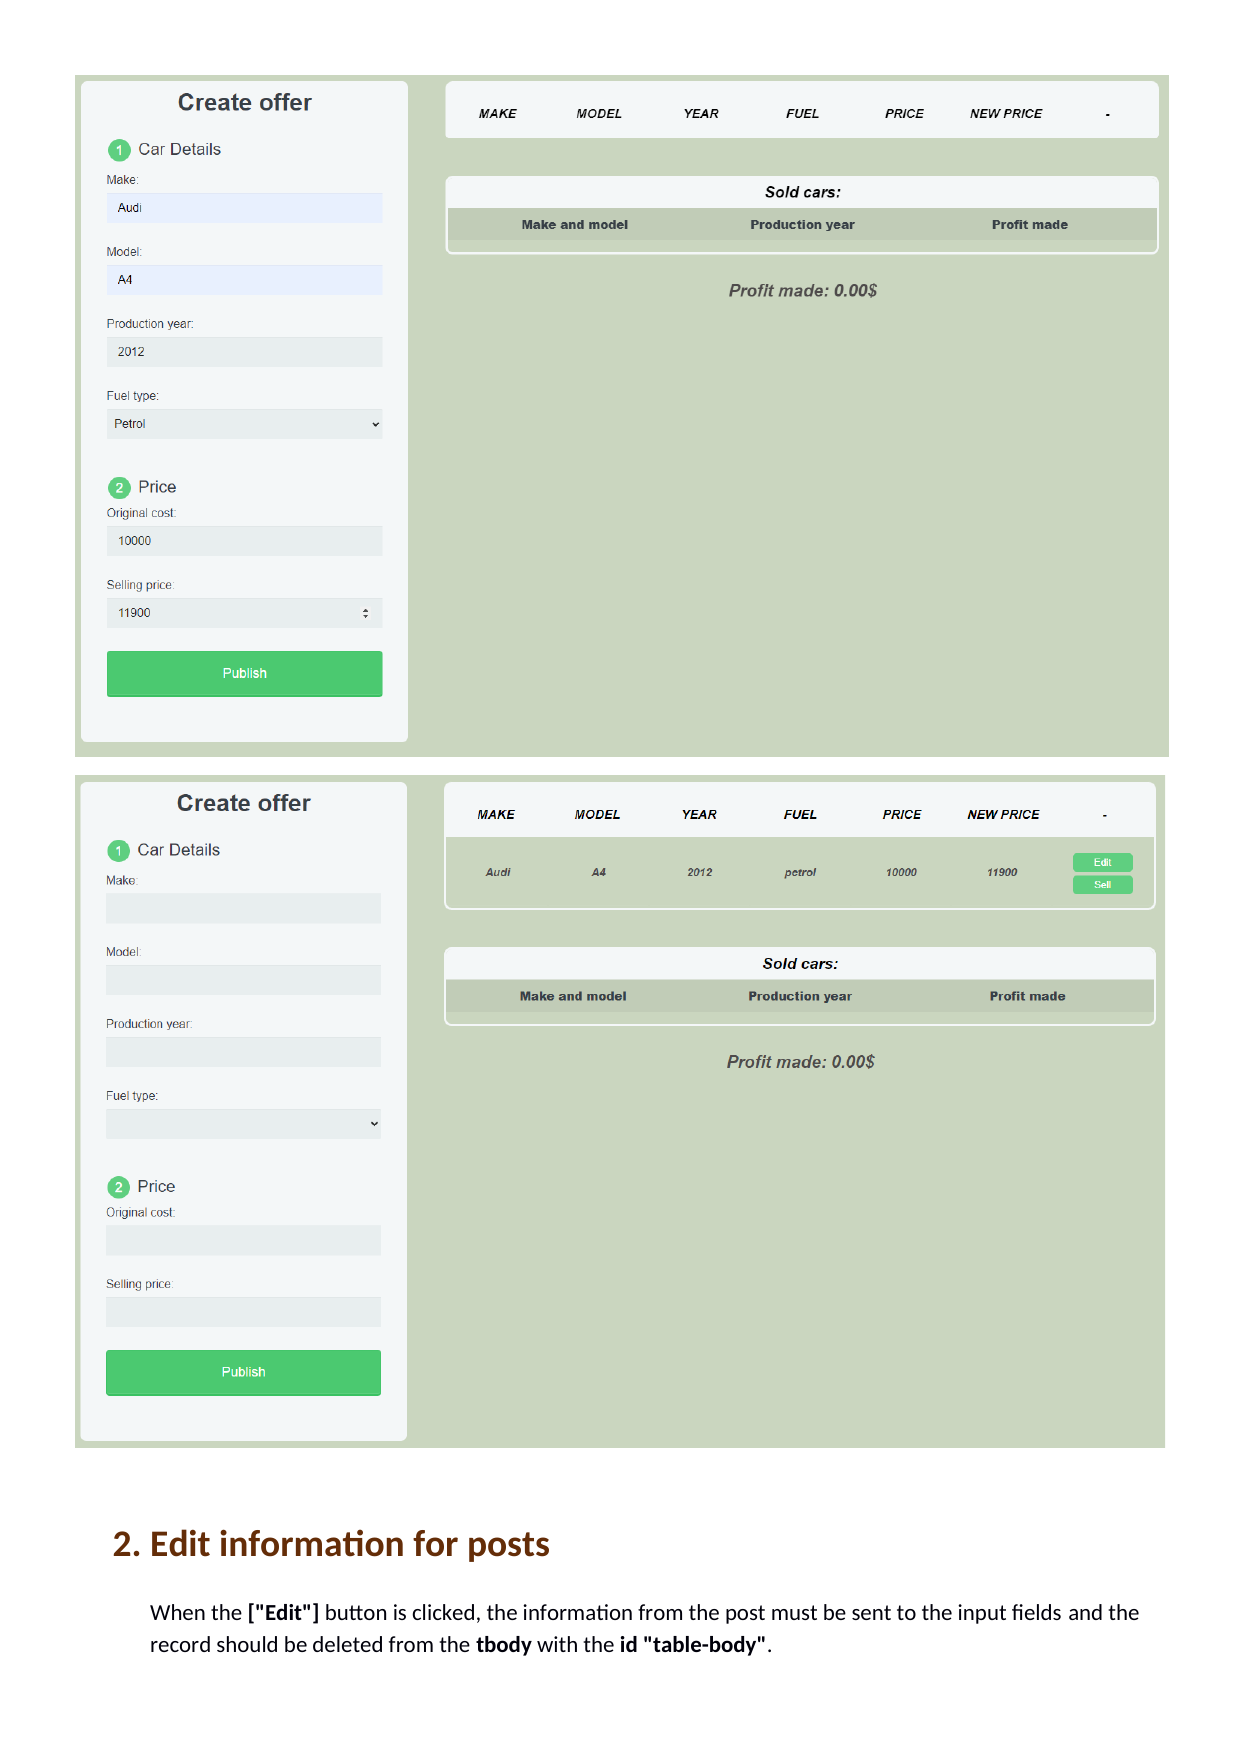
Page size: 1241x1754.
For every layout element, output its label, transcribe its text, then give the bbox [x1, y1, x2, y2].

subtitle Edit information for posts [112, 1520, 1165, 1566]
list When the ["Edit"] button is clicked, the information from the post must be sent to the input fields and the record should be deleted from the tbody with the id "table-body". [150, 1598, 1165, 1658]
picture [75, 75, 1169, 757]
picture [75, 775, 1166, 1448]
